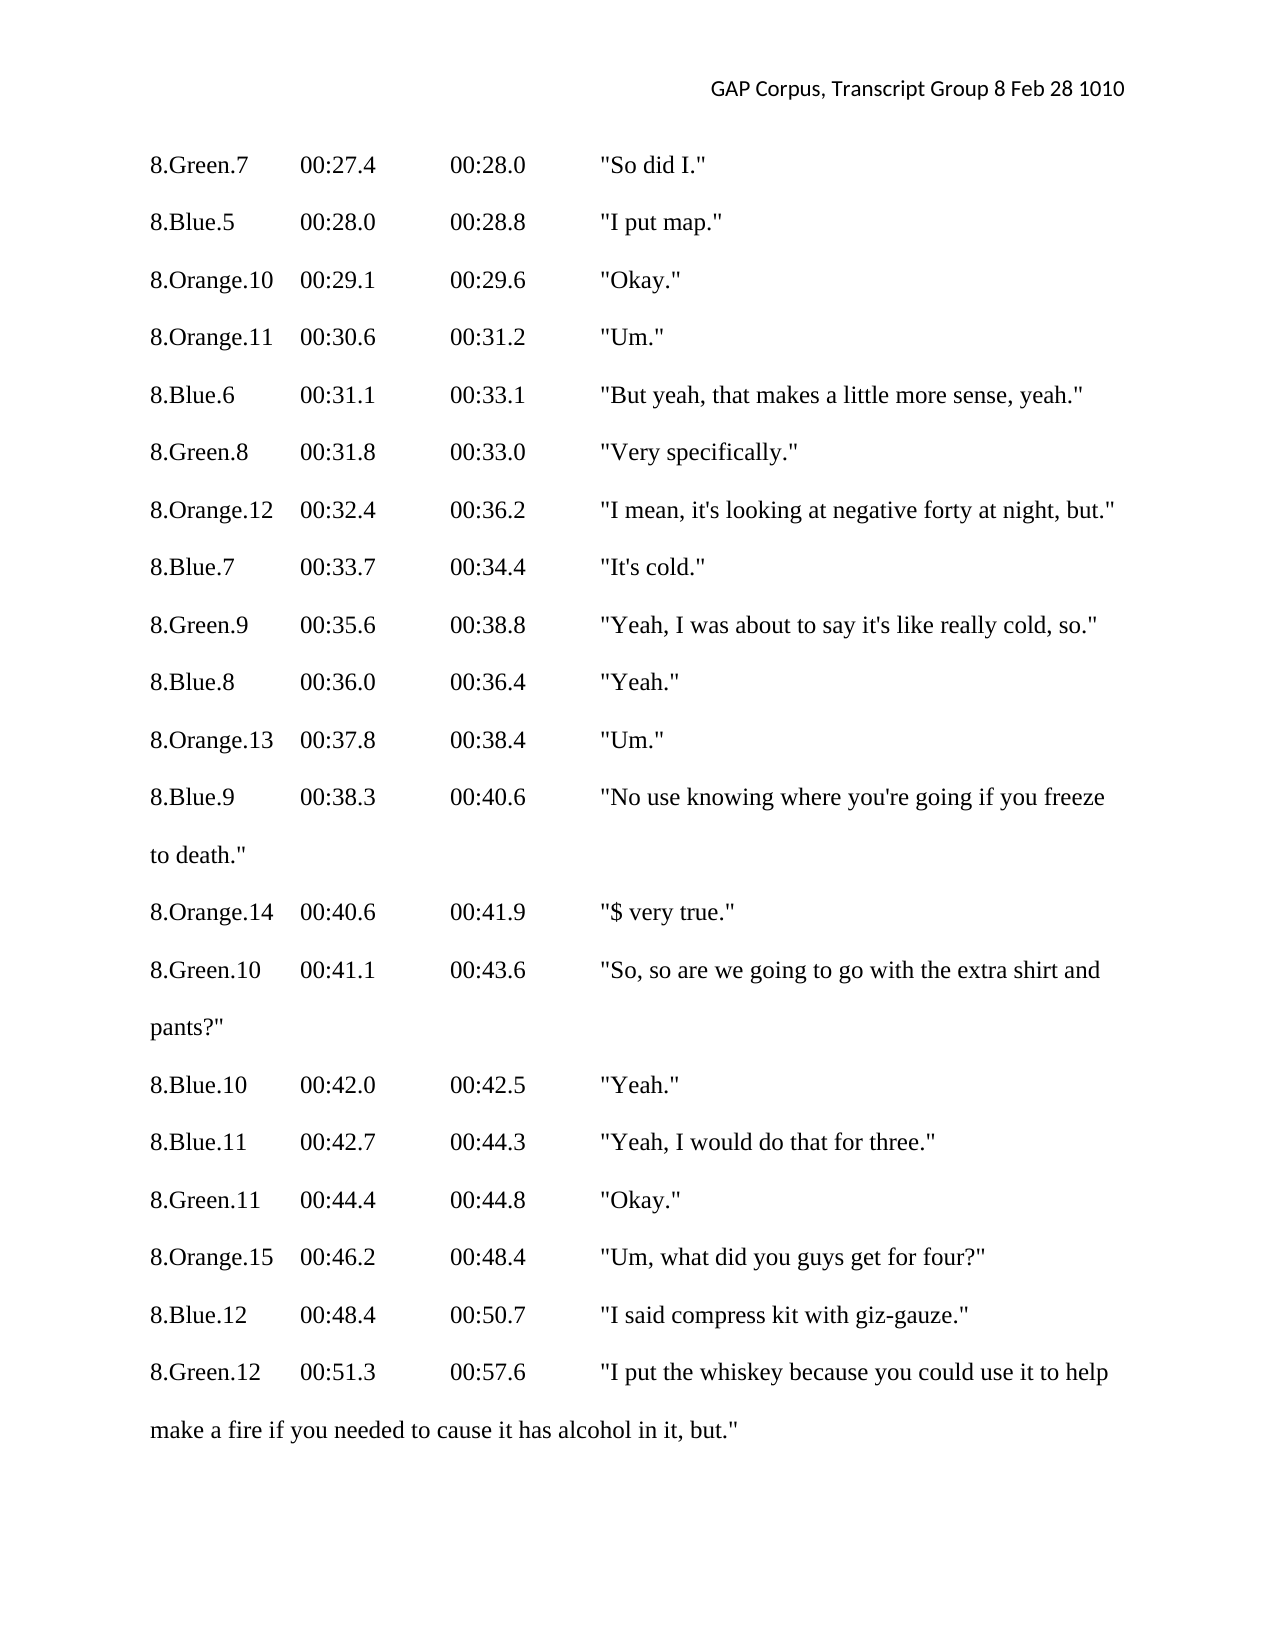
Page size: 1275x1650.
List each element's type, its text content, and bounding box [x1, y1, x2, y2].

text 8.Green.9 00:35.6 00:38.8 "Yeah, I was about to say it's like really cold, so." [150, 610, 1125, 639]
text 8.Green.11 00:44.4 00:44.8 "Okay." [150, 1185, 1125, 1214]
text 8.Blue.9 00:38.3 00:40.6 "No use knowing where you're going if you freeze to death." [150, 782, 1125, 869]
text 8.Blue.7 00:33.7 00:34.4 "It's cold." [150, 552, 1125, 581]
text 8.Blue.12 00:48.4 00:50.7 "I said compress kit with giz-gauze." [150, 1300, 1125, 1329]
text 8.Blue.5 00:28.0 00:28.8 "I put map." [150, 207, 1125, 236]
text 8.Green.10 00:41.1 00:43.6 "So, so are we going to go with the extra shirt and pants?" [150, 955, 1125, 1041]
text 8.Blue.6 00:31.1 00:33.1 "But yeah, that makes a little more sense, yeah." [150, 380, 1125, 409]
text 8.Blue.10 00:42.0 00:42.5 "Yeah." [150, 1070, 1125, 1099]
text 8.Orange.14 00:40.6 00:41.9 "$ very true." [150, 897, 1125, 926]
text 8.Orange.12 00:32.4 00:36.2 "I mean, it's looking at negative forty at night, but." [150, 495, 1125, 524]
text 8.Orange.15 00:46.2 00:48.4 "Um, what did you guys get for four?" [150, 1242, 1125, 1271]
text 8.Orange.13 00:37.8 00:38.4 "Um." [150, 725, 1125, 754]
text 8.Blue.11 00:42.7 00:44.3 "Yeah, I would do that for three." [150, 1127, 1125, 1156]
text 8.Green.7 00:27.4 00:28.0 "So did I." [150, 150, 1125, 179]
text 8.Green.12 00:51.3 00:57.6 "I put the whiskey because you could use it to help make a fire if you needed to cause it has alcohol in it, but." [150, 1357, 1125, 1444]
text 8.Orange.11 00:30.6 00:31.2 "Um." [150, 322, 1125, 351]
text 8.Blue.8 00:36.0 00:36.4 "Yeah." [150, 667, 1125, 696]
text 8.Orange.10 00:29.1 00:29.6 "Okay." [150, 265, 1125, 294]
text 8.Green.8 00:31.8 00:33.0 "Very specifically." [150, 437, 1125, 466]
